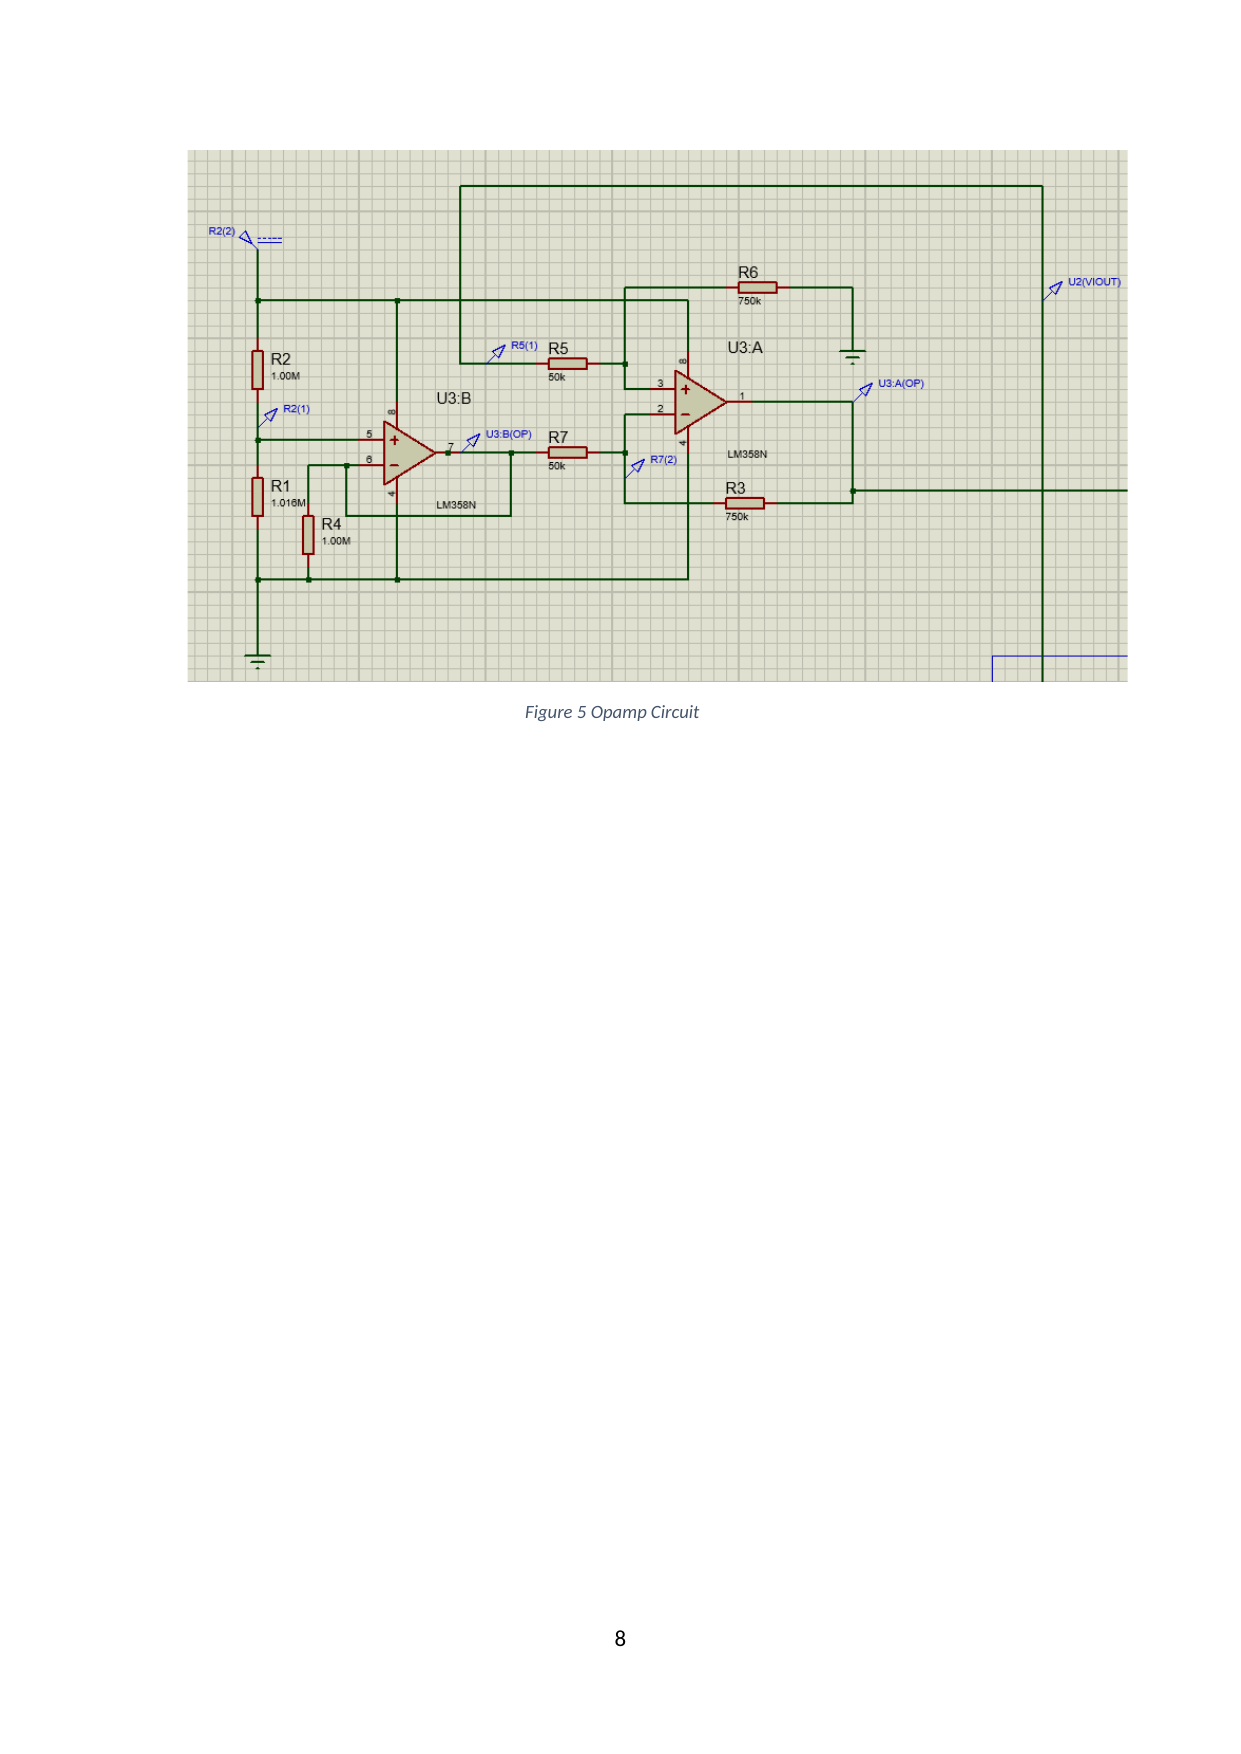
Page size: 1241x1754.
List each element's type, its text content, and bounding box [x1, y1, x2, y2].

text Figure 5 Opamp Circuit [525, 700, 1090, 723]
picture [187, 150, 1128, 682]
